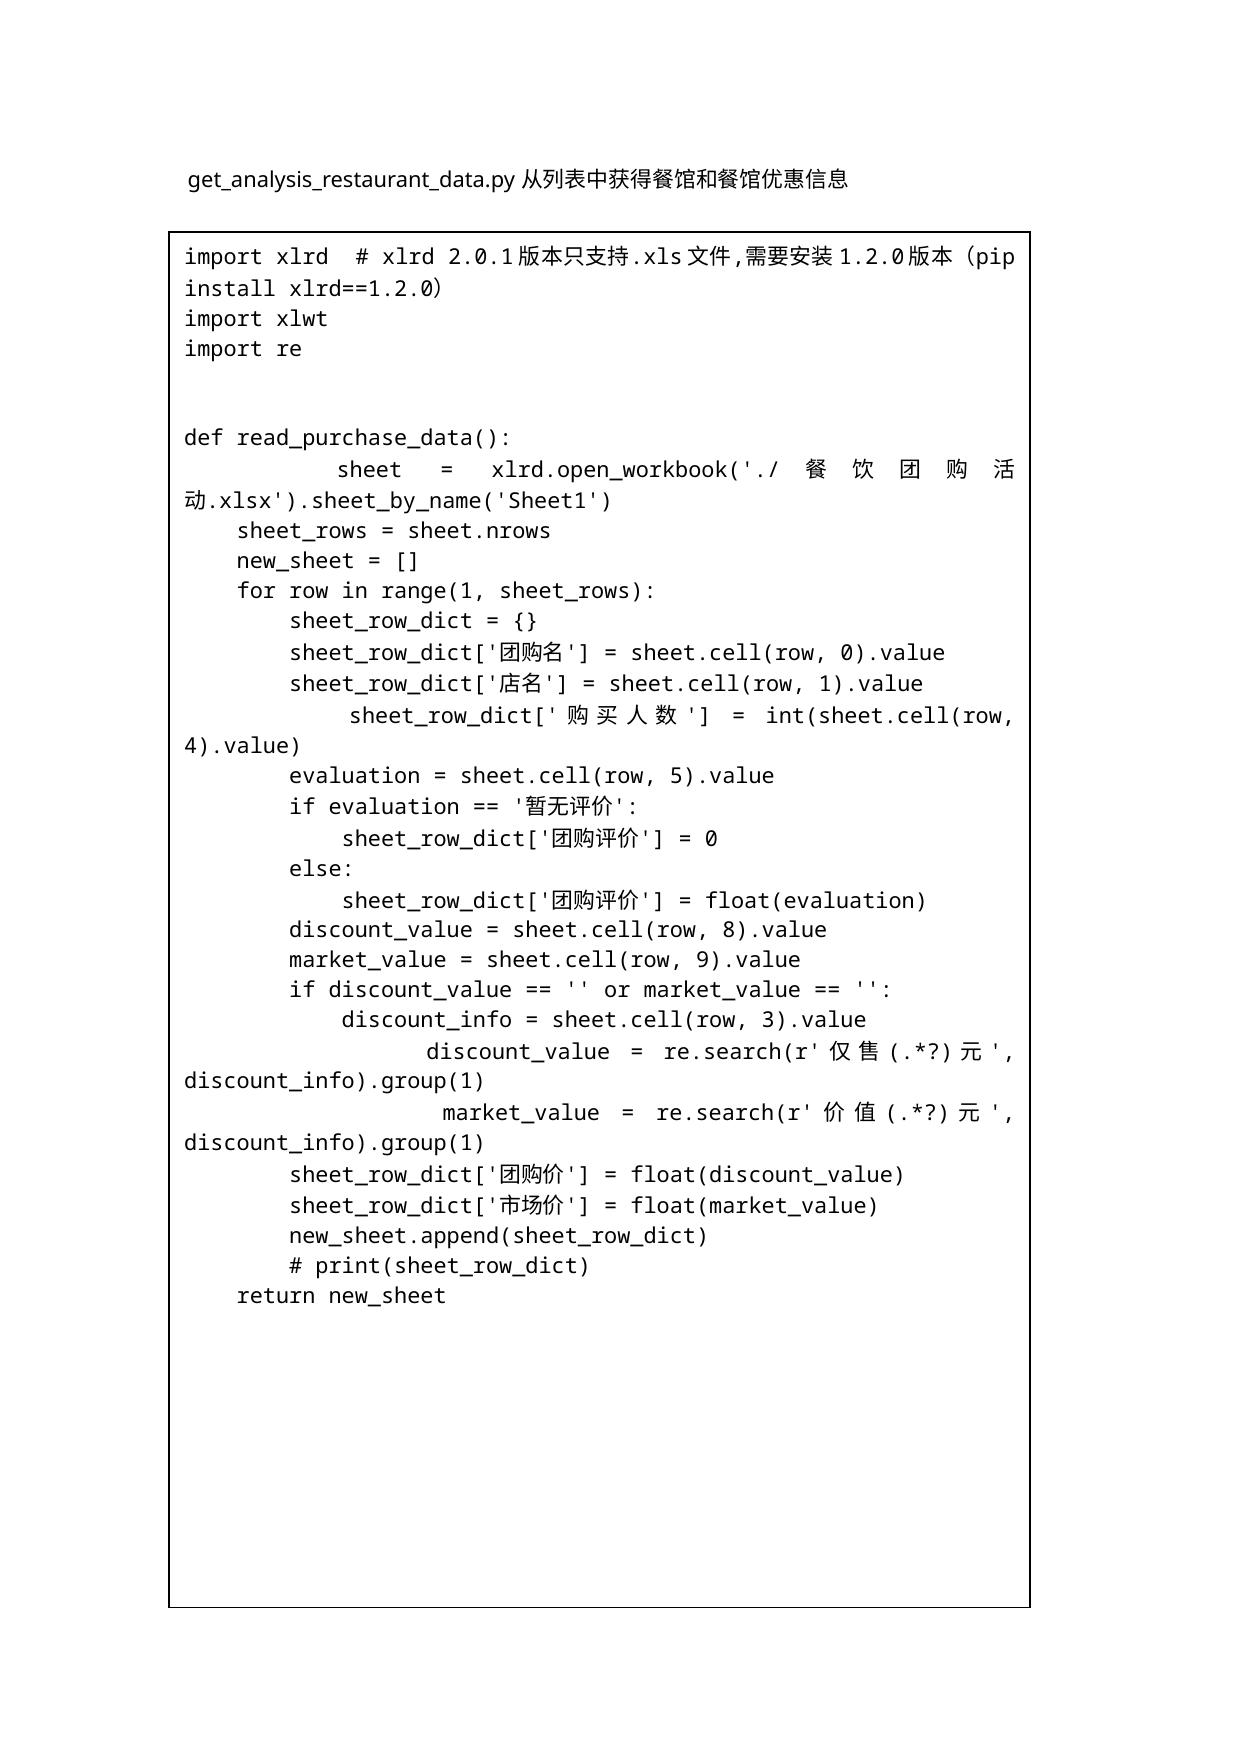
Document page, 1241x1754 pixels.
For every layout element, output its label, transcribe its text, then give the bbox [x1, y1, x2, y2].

text get_analysis_restaurant_data.py 从列表中获得餐馆和餐馆优惠信息 [187, 162, 1053, 194]
